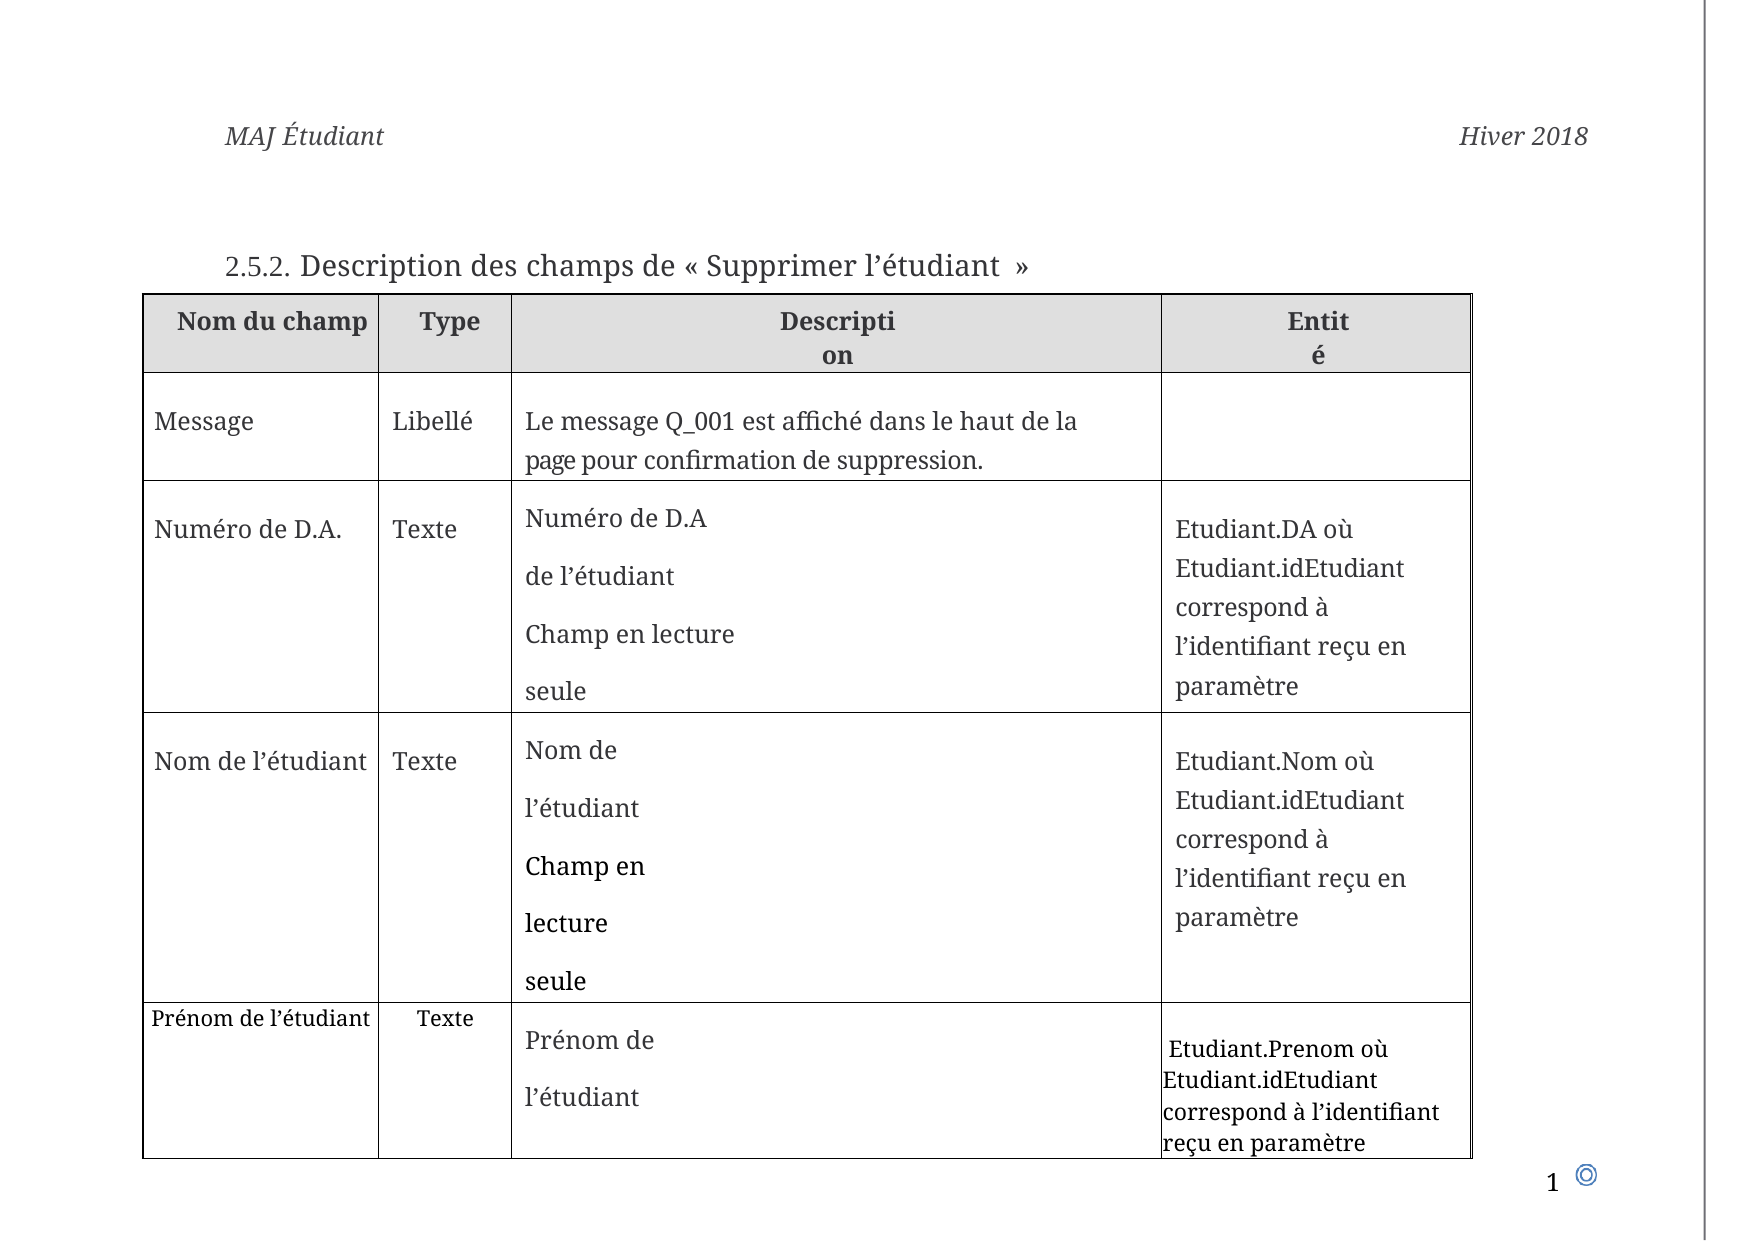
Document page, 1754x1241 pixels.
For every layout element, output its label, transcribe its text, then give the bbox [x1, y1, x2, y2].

table_cell Numéro de D.A. [144, 481, 378, 712]
table_cell Texte [379, 713, 511, 1002]
table_cell Texte [379, 481, 511, 712]
table_cell Le message Q_001 est affiché dans le haut de la page pour confirmation de suppression. [512, 373, 1161, 480]
picture [1575, 1164, 1597, 1186]
table_header Nom du champ [144, 295, 378, 372]
text MAJ Étudiant Hiver 2018 [225, 119, 1608, 153]
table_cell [1162, 1003, 1470, 1158]
table_header Description [512, 295, 1161, 372]
table_header Type [379, 295, 511, 372]
table_cell Message [144, 373, 378, 480]
table_cell Etudiant.DA où Etudiant.idEtudiant correspond à l’identifiant reçu en paramètre [1162, 481, 1470, 712]
table_cell Etudiant.Nom où Etudiant.idEtudiant correspond à l’identifiant reçu en paramètre [1162, 713, 1470, 1002]
table_cell Libellé [379, 373, 511, 480]
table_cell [512, 1003, 1161, 1158]
table_cell Texte [379, 1003, 511, 1158]
table_cell Numéro de D.A de l’étudiant Champ en lecture seule [512, 481, 1161, 712]
table_cell Nom de l’étudiant [144, 713, 378, 1002]
table_header Entité [1162, 295, 1470, 372]
table_cell Nom de l’étudiant Champ en lecture seule [512, 713, 1161, 1002]
table_cell [1162, 373, 1470, 480]
subtitle Description des champs de « Supprimer l’étudiant » [225, 246, 1608, 285]
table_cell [144, 1003, 378, 1158]
